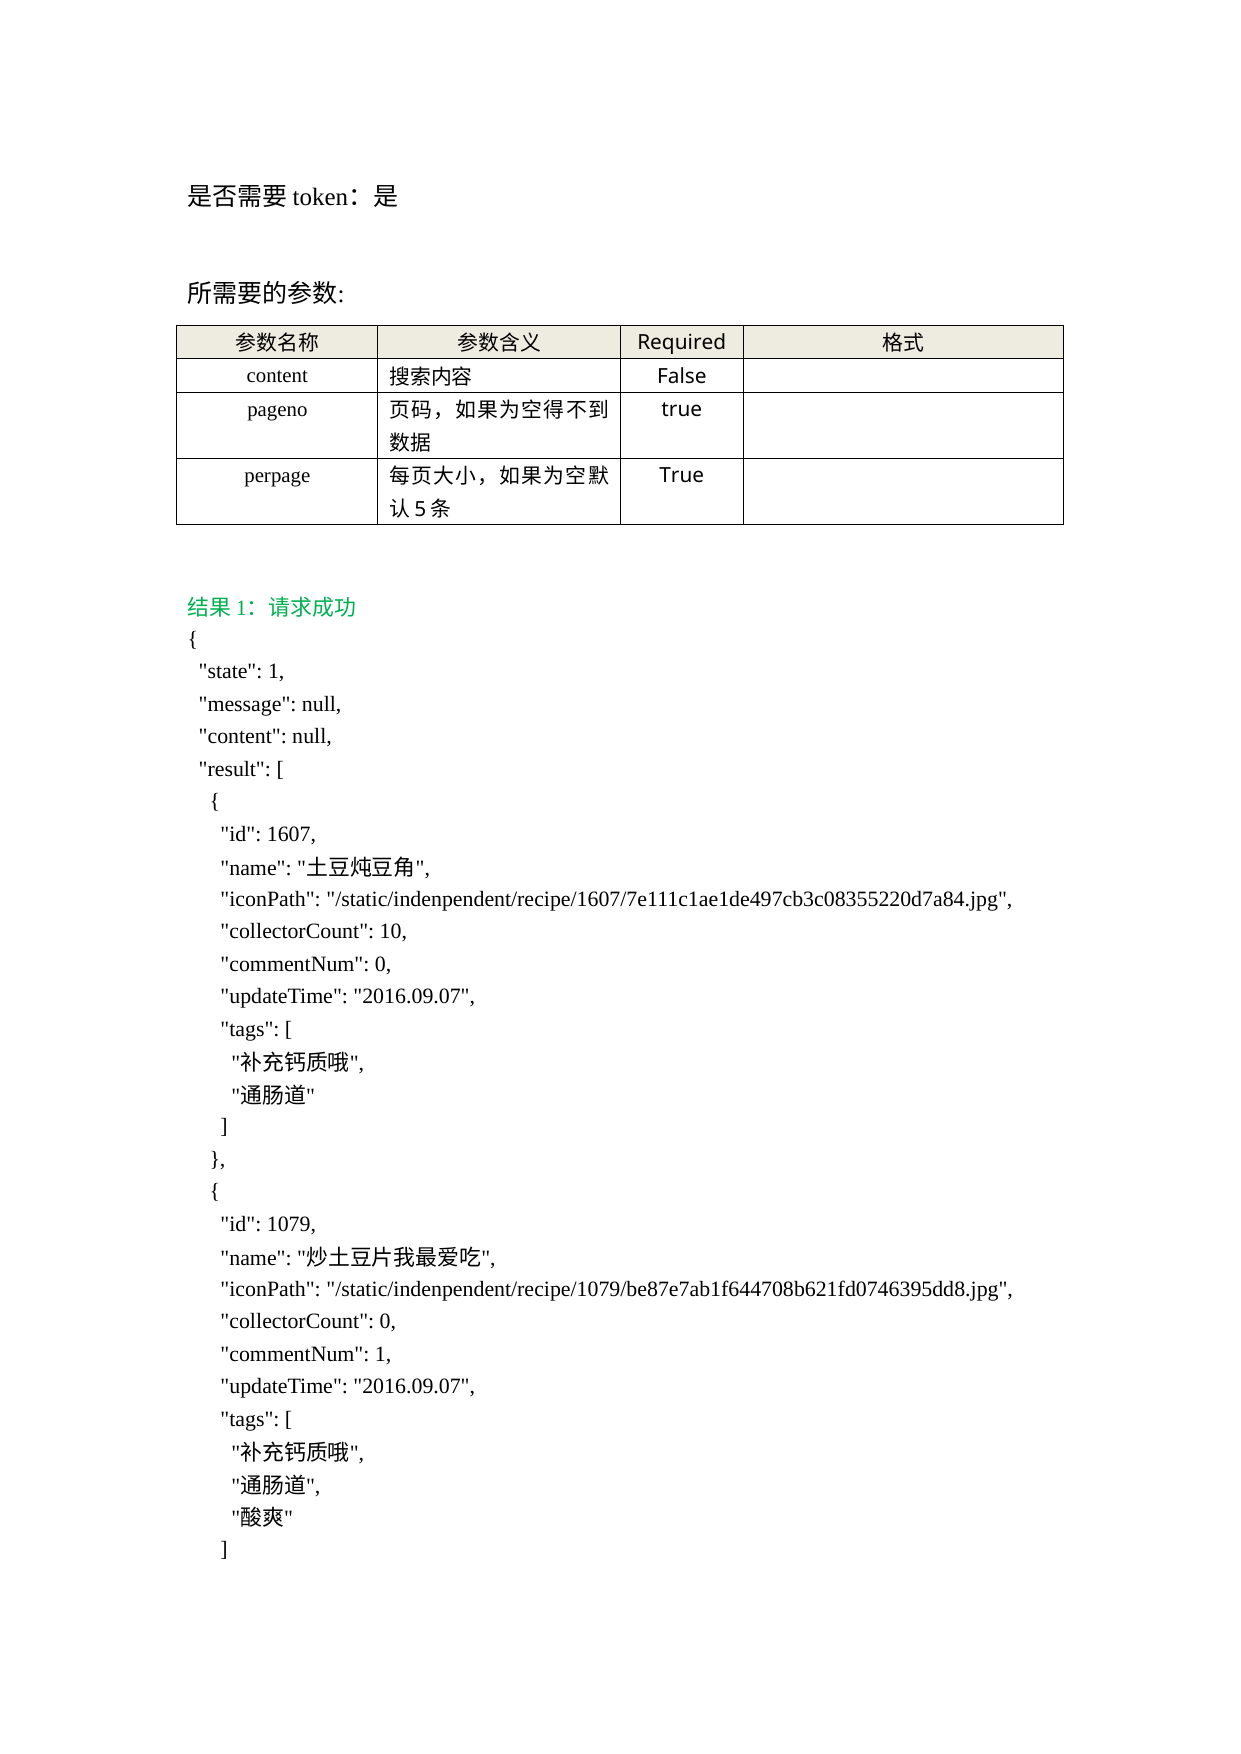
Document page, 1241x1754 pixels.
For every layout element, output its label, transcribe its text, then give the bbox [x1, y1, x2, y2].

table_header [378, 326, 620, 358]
text "id": 1079, [187, 1207, 1053, 1240]
text "name": "土豆炖豆角", [187, 850, 1053, 882]
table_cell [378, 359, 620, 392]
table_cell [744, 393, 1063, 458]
text { [187, 622, 1053, 655]
text "state": 1, [187, 655, 1053, 687]
text "content": null, [187, 720, 1053, 752]
text 所需要的参数: [187, 259, 1053, 324]
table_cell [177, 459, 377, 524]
text "message": null, [187, 687, 1053, 720]
text 是否需要token：是 [187, 162, 1053, 227]
text "iconPath": "/static/indenpendent/recipe/1607/7e111c1ae1de497cb3c08355220d7a84.jpg", [187, 882, 1053, 915]
text { [187, 1175, 1053, 1207]
text { [187, 785, 1053, 817]
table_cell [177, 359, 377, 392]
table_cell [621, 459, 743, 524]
text "id": 1607, [187, 817, 1053, 850]
text "补充钙质哦", [187, 1435, 1053, 1467]
text "通肠道", [187, 1467, 1053, 1500]
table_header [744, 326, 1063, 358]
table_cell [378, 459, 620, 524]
text "补充钙质哦", [187, 1045, 1053, 1077]
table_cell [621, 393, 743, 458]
text "name": "炒土豆片我最爱吃", [187, 1240, 1053, 1272]
text "collectorCount": 0, [187, 1305, 1053, 1337]
text "updateTime": "2016.09.07", [187, 980, 1053, 1012]
text ] [187, 1532, 1053, 1565]
text "tags": [ [187, 1012, 1053, 1045]
text 结果1：请求成功 [187, 590, 1053, 622]
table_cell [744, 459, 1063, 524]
text }, [187, 1142, 1053, 1175]
text "result": [ [187, 752, 1053, 785]
text "酸爽" [187, 1500, 1053, 1532]
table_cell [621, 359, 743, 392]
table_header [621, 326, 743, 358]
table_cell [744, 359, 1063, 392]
text "collectorCount": 10, [187, 915, 1053, 947]
text ] [187, 1110, 1053, 1142]
text "tags": [ [187, 1402, 1053, 1435]
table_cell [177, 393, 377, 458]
text "commentNum": 0, [187, 947, 1053, 980]
text "通肠道" [187, 1077, 1053, 1110]
text "updateTime": "2016.09.07", [187, 1370, 1053, 1402]
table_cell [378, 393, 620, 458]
text "commentNum": 1, [187, 1337, 1053, 1370]
text "iconPath": "/static/indenpendent/recipe/1079/be87e7ab1f644708b621fd0746395dd8.jpg", [187, 1272, 1053, 1305]
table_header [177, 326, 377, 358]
